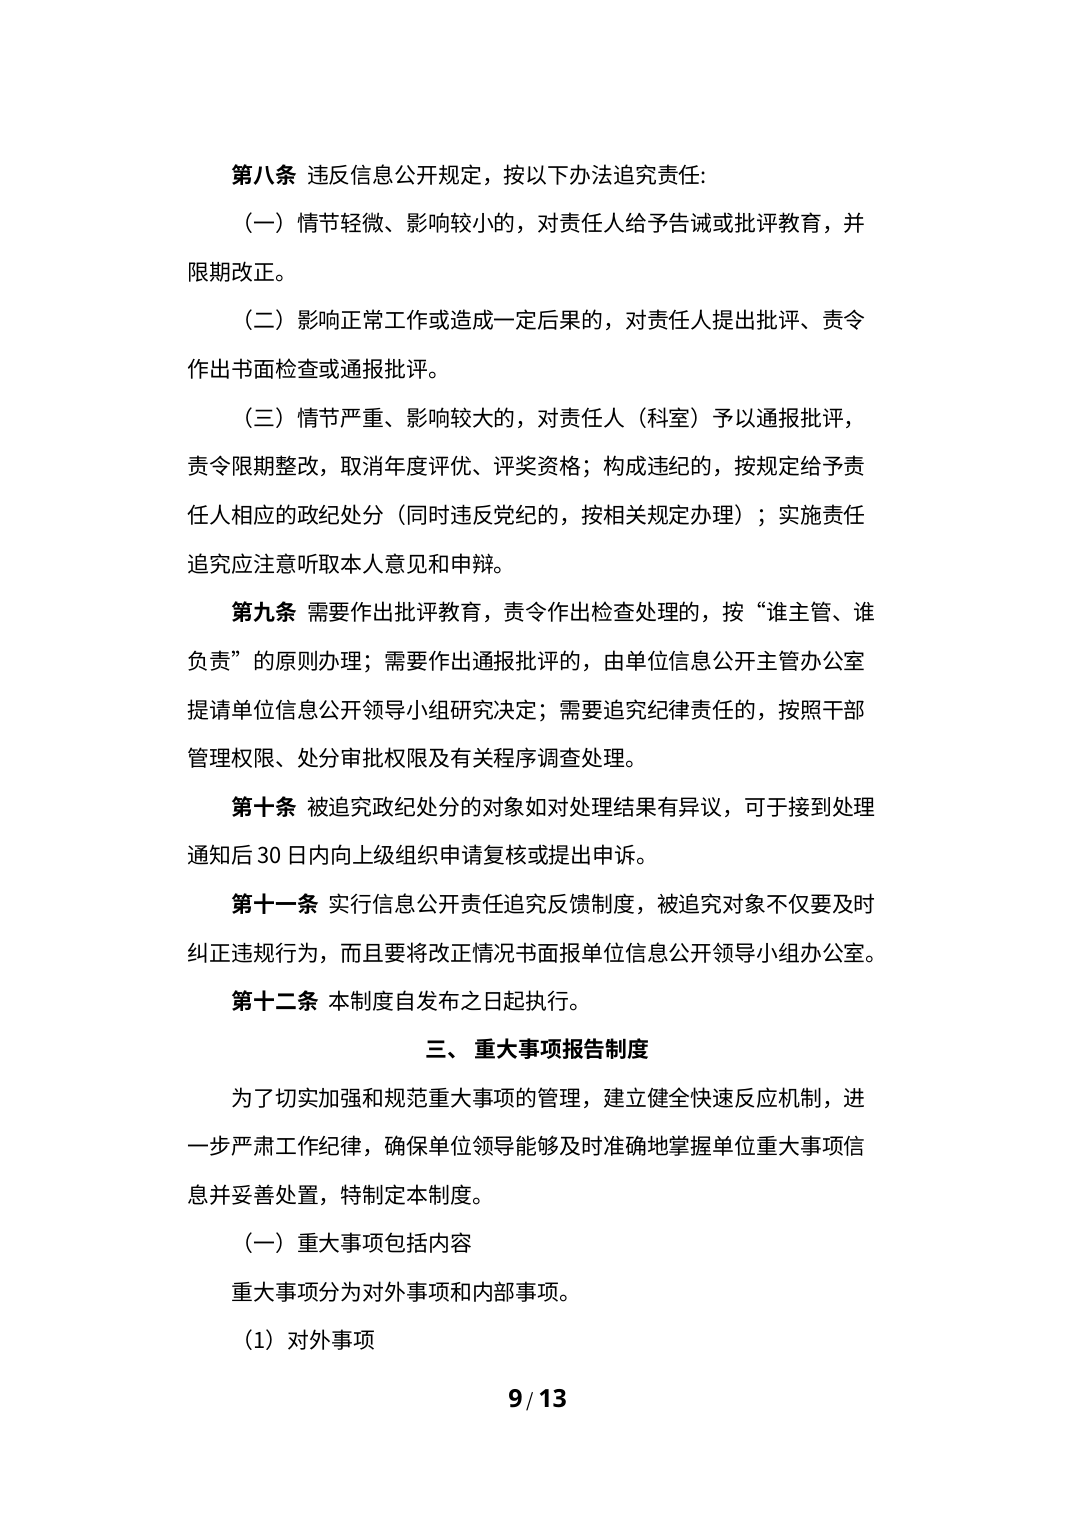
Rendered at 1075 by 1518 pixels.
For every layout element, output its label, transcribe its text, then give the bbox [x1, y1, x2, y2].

text （一）重大事项包括内容 [187, 1226, 887, 1258]
text 重大事项报告制度 [187, 1032, 887, 1064]
text 第八条 违反信息公开规定，按以下办法追究责任: [187, 158, 887, 190]
text 第十二条 本制度自发布之日起执行。 [187, 983, 887, 1016]
text 重大事项分为对外事项和内部事项。 [187, 1274, 887, 1307]
text 第十条 被追究政纪处分的对象如对处理结果有异议，可于接到处理通知后30日内向上级组织申请复核或提出申诉。 [187, 789, 887, 871]
text （1）对外事项 [187, 1323, 887, 1355]
text 第九条 需要作出批评教育，责令作出检查处理的，按“谁主管、谁负责”的原则办理；需要作出通报批评的，由单位信息公开主管办公室提请单位信息公开领导小组研究决定；需要追究纪律责任的，按照干部管理权限、处分审批权限及有关程序调查处理。 [187, 595, 887, 773]
text （三）情节严重、影响较大的，对责任人（科室）予以通报批评，责令限期整改，取消年度评优、评奖资格；构成违纪的，按规定给予责任人相应的政纪处分（同时违反党纪的，按相关规定办理）；实施责任追究应注意听取本人意见和申辩。 [187, 400, 887, 579]
text （二）影响正常工作或造成一定后果的，对责任人提出批评、责令作出书面检查或通报批评。 [187, 303, 887, 384]
text 为了切实加强和规范重大事项的管理，建立健全快速反应机制，进一步严肃工作纪律，确保单位领导能够及时准确地掌握单位重大事项信息并妥善处置，特制定本制度。 [187, 1080, 887, 1210]
text （一）情节轻微、影响较小的，对责任人给予告诫或批评教育，并限期改正。 [187, 206, 887, 287]
text 第十一条 实行信息公开责任追究反馈制度，被追究对象不仅要及时纠正违规行为，而且要将改正情况书面报单位信息公开领导小组办公室。 [187, 886, 887, 968]
